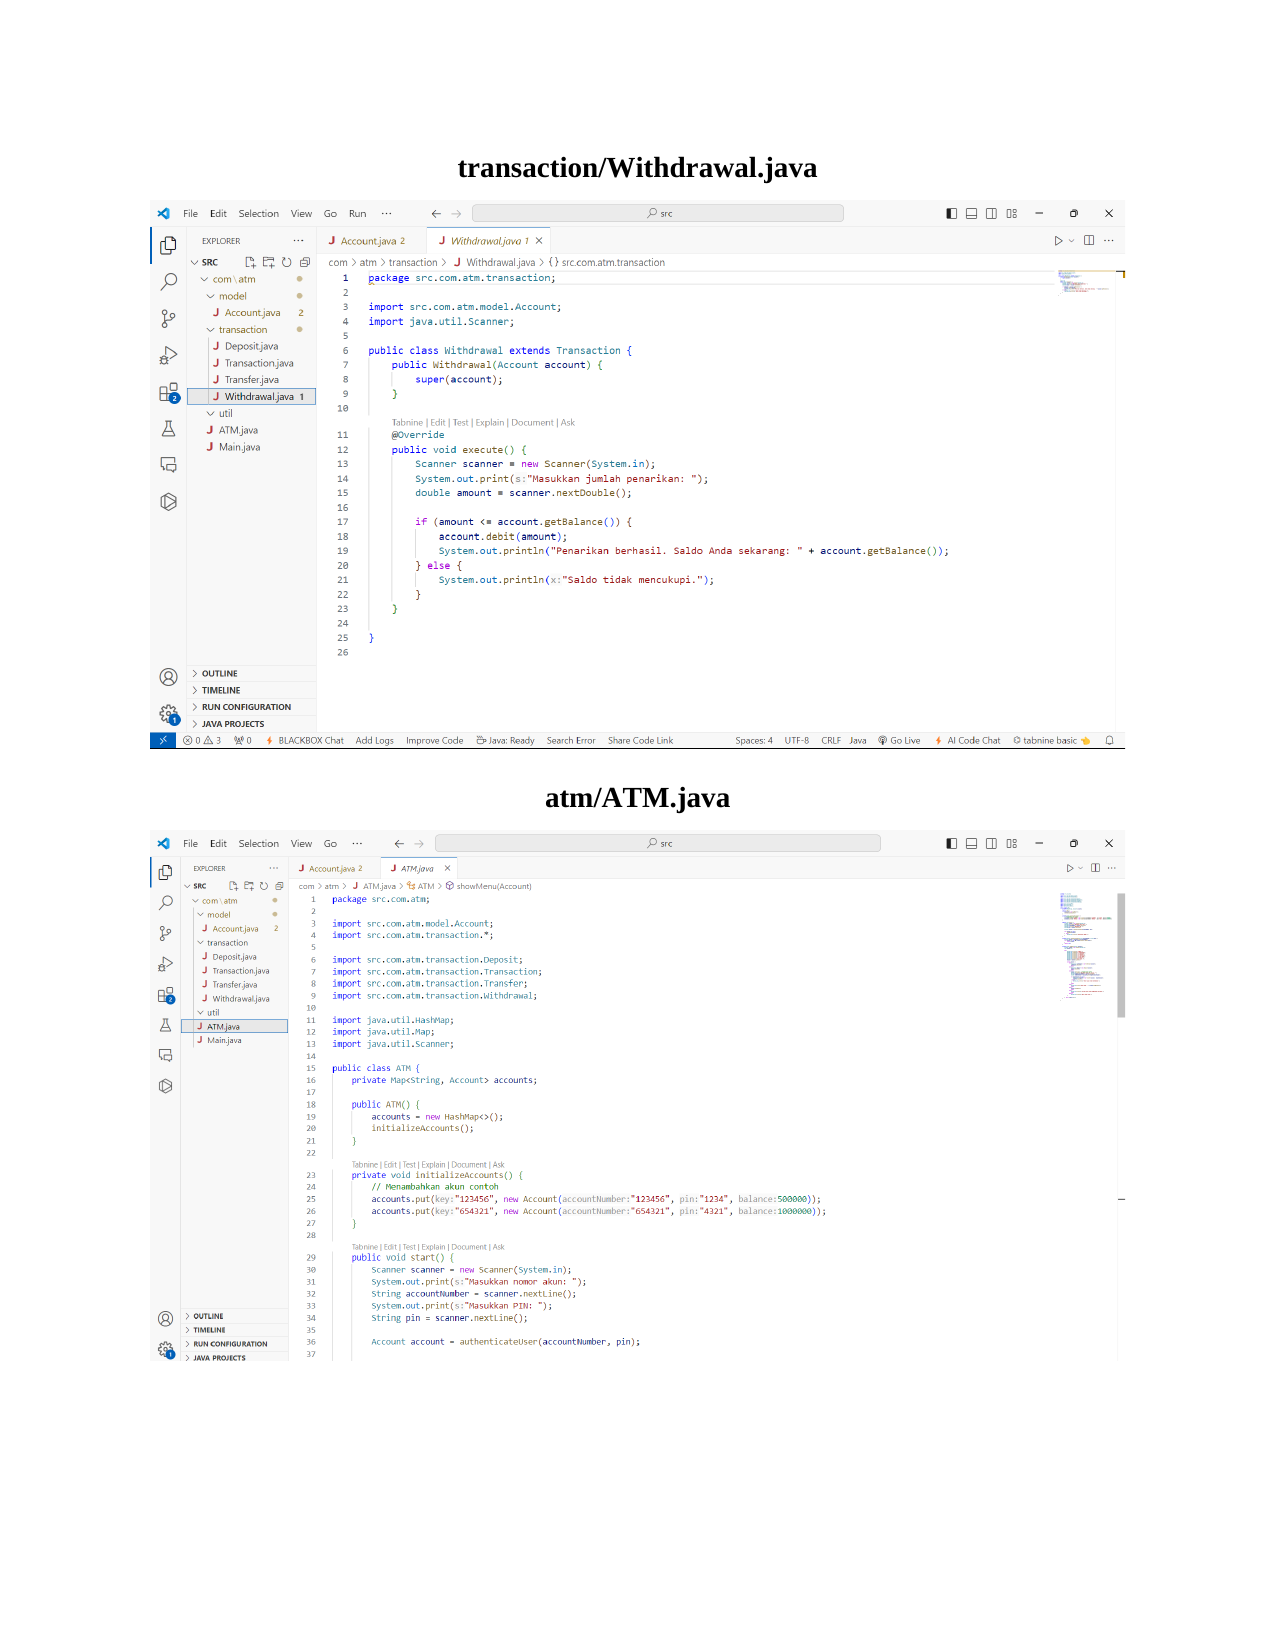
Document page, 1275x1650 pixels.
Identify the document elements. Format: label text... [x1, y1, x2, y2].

picture [150, 830, 1125, 1361]
picture [150, 200, 1125, 749]
subtitle transaction/Withdrawal.java [150, 150, 1125, 183]
subtitle atm/ATM.java [150, 780, 1125, 813]
